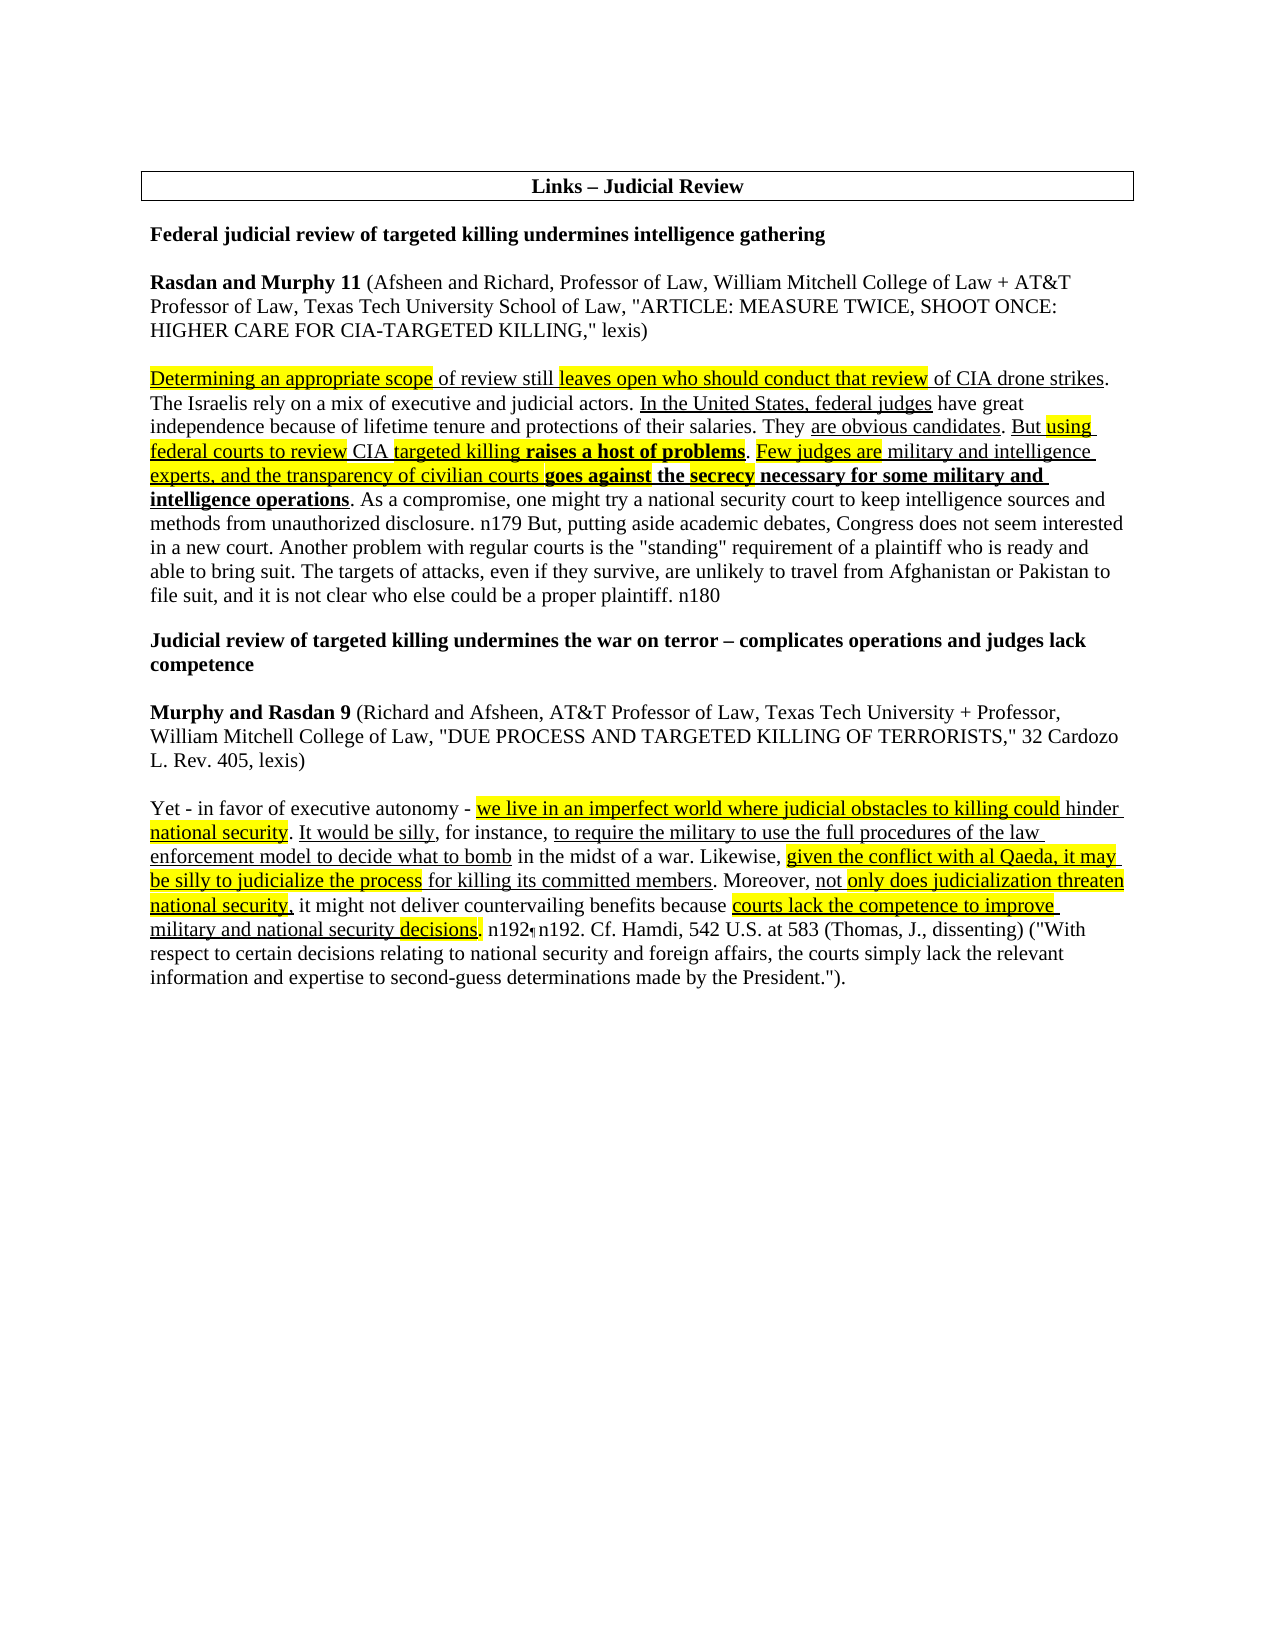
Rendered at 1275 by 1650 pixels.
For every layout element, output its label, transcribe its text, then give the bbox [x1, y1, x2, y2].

text Yet - in favor of executive autonomy - we live in an imperfect world where judicial obstacles to killing could hinder national security. It would be silly, for instance, to require the military to use the full procedures of the law enforcement model to decide what to bomb in the midst of a war. Likewise, given the conflict with al Qaeda, it may be silly to judicialize the process for killing its committed members. Moreover, not only does judicialization threaten national security, it might not deliver countervailing benefits because courts lack the competence to improve military and national security decisions. n192¶ n192. Cf. Hamdi, 542 U.S. at 583 (Thomas, J., dissenting) ("With respect to certain decisions relating to national security and foreign affairs, the courts simply lack the relevant information and expertise to second-guess determinations made by the President."). [150, 796, 1125, 989]
subtitle Judicial review of targeted killing undermines the war on terror – complicates operations and judges lack competence [150, 628, 1125, 676]
text Determining an appropriate scope of review still leaves open who should conduct that review of CIA drone strikes. The Israelis rely on a mix of executive and judicial actors. In the United States, federal judges have great independence because of lifetime tenure and protections of their salaries. They are obvious candidates. But using federal courts to review CIA targeted killing raises a host of problems. Few judges are military and intelligence experts, and the transparency of civilian courts goes against the secrecy necessary for some military and intelligence operations. As a compromise, one might try a national security court to keep intelligence sources and methods from unauthorized disclosure. n179 But, putting aside academic debates, Congress does not seem interested in a new court. Another problem with regular courts is the "standing" requirement of a plaintiff who is ready and able to bring suit. The targets of attacks, even if they survive, are unlikely to travel from Afghanistan or Pakistan to file suit, and it is not clear who else could be a proper plaintiff. n180 [150, 366, 1125, 607]
subtitle Federal judicial review of targeted killing undermines intelligence gathering [150, 222, 1125, 246]
subtitle Links – Judicial Review [142, 172, 1133, 200]
text Rasdan and Murphy 11 (Afsheen and Richard, Professor of Law, William Mitchell College of Law + AT&T Professor of Law, Texas Tech University School of Law, "ARTICLE: MEASURE TWICE, SHOOT ONCE: HIGHER CARE FOR CIA-TARGETED KILLING," lexis) [150, 270, 1125, 342]
text Murphy and Rasdan 9 (Richard and Afsheen, AT&T Professor of Law, Texas Tech University + Professor, William Mitchell College of Law, "DUE PROCESS AND TARGETED KILLING OF TERRORISTS," 32 Cardozo L. Rev. 405, lexis) [150, 700, 1125, 772]
